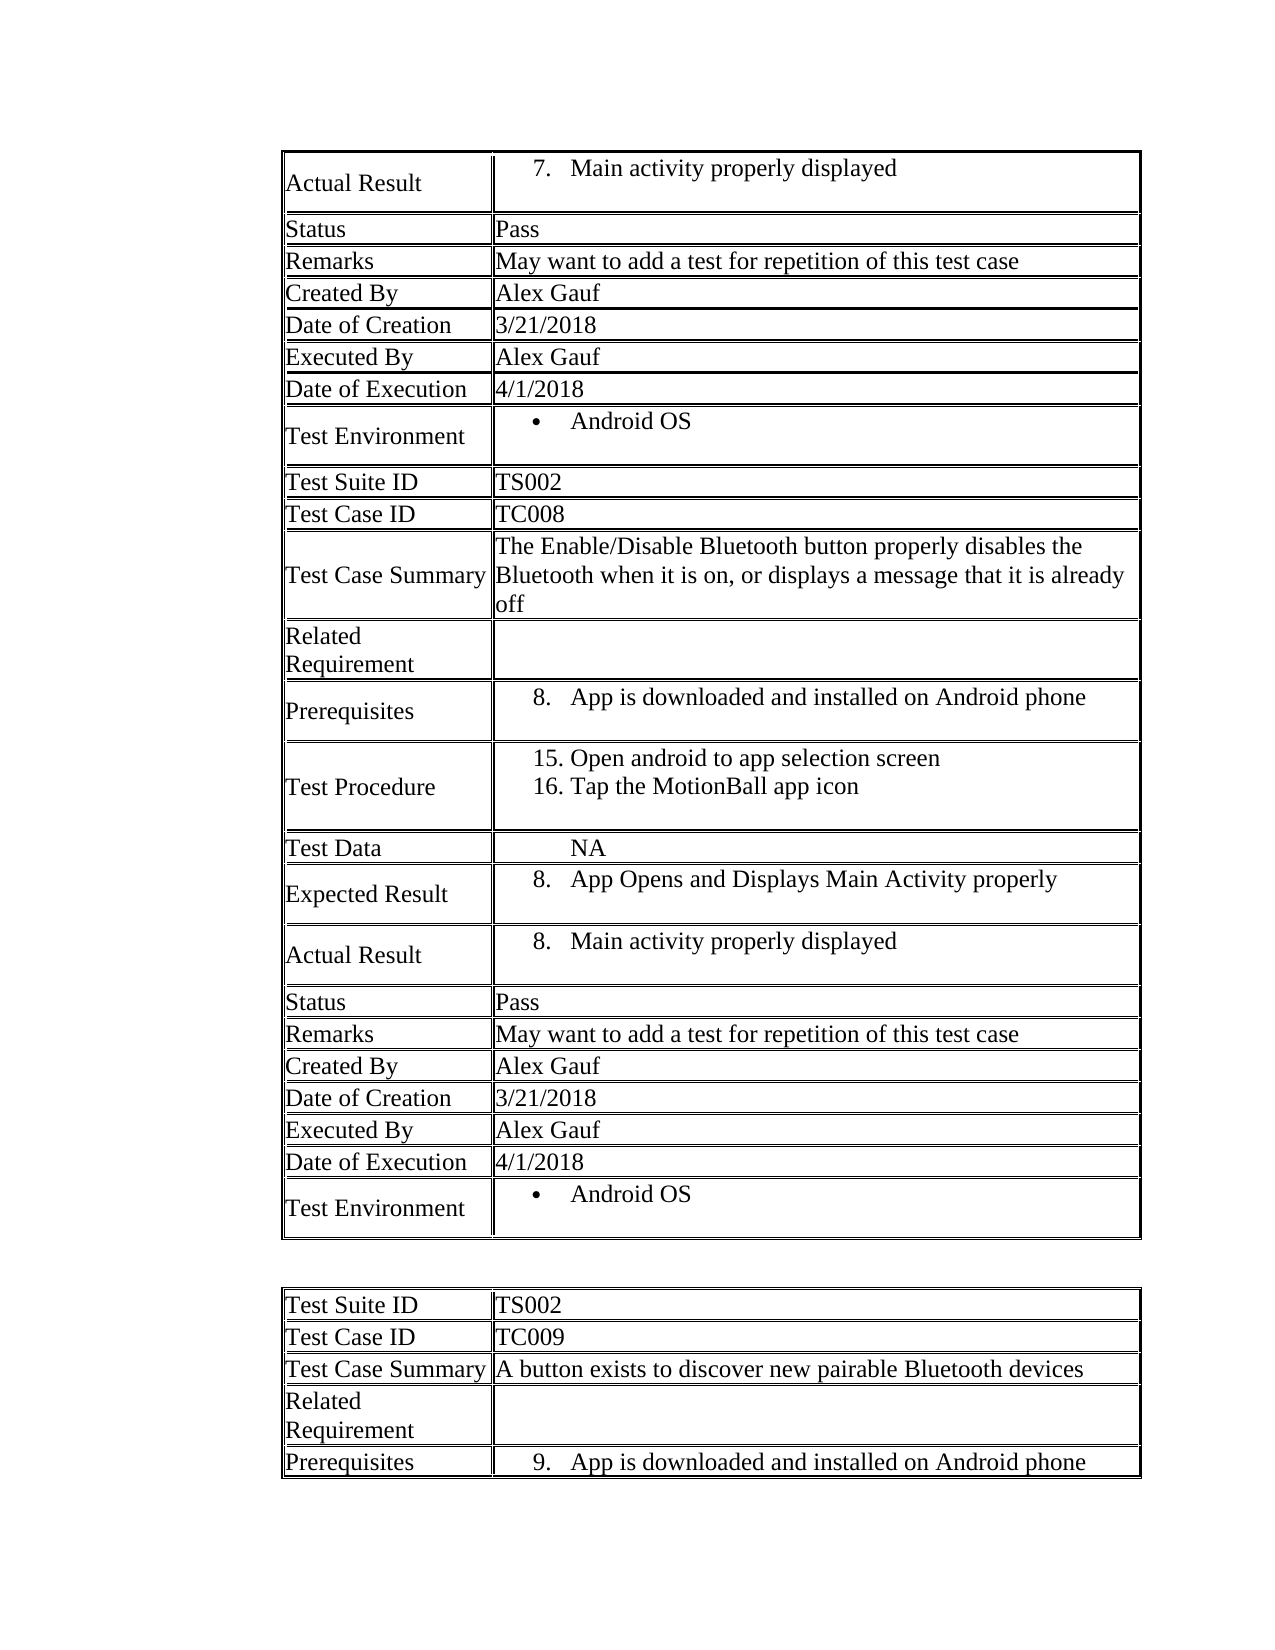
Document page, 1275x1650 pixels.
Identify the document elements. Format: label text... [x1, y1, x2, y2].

table_cell Alex Gauf [495, 339, 1140, 371]
table_cell Test Procedure [285, 740, 491, 829]
table_cell 3/21/2018 [495, 307, 1139, 339]
table_cell Status [285, 211, 491, 243]
table_cell TS002 [495, 464, 1140, 496]
table_header Test Suite ID [283, 1288, 493, 1319]
table_cell Test Case Summary [285, 528, 491, 618]
table_cell App is downloaded and installed on Android phone [495, 678, 1140, 739]
table_cell Alex Gauf [493, 1112, 1141, 1143]
table_cell Related Requirement [283, 618, 493, 678]
table_cell [493, 1383, 1141, 1443]
table_cell 4/1/2018 [495, 371, 1139, 403]
table_cell Executed By [283, 1112, 493, 1143]
table_cell Test Case Summary [283, 1351, 493, 1383]
table_cell App Opens and Displays Main Activity properly [495, 861, 1140, 922]
table_cell Actual Result [285, 923, 491, 984]
table_cell Alex Gauf [495, 275, 1140, 307]
table_cell Created By [283, 1048, 493, 1079]
table_cell [493, 618, 1141, 678]
table_cell TC008 [495, 496, 1140, 528]
table_cell Android OS [493, 1176, 1141, 1237]
table_cell Pass [493, 984, 1141, 1016]
table_cell Test Suite ID [285, 464, 491, 496]
table_cell The Enable/Disable Bluetooth button properly disables the Bluetooth when it is on, or displays a message that it is already off [495, 528, 1140, 618]
table_cell Date of Creation [285, 307, 491, 339]
table_cell Prerequisites [285, 678, 491, 739]
table_header TS002 [493, 1290, 1139, 1319]
table_cell May want to add a test for repetition of this test case [495, 243, 1140, 275]
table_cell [493, 1444, 1140, 1475]
table_cell Main activity properly displayed [495, 923, 1140, 984]
table_cell Remarks [285, 243, 491, 275]
table_cell Alex Gauf [493, 1048, 1141, 1079]
table_cell Date of Creation [285, 1080, 491, 1112]
table_cell 3/21/2018 [495, 1080, 1140, 1112]
table_cell NA [495, 829, 1140, 861]
table_cell Test Environment [283, 1176, 493, 1237]
table_cell May want to add a test for repetition of this test case [493, 1016, 1141, 1048]
table_cell Test Case ID [285, 496, 491, 528]
table_cell Related Requirement [283, 1383, 493, 1443]
table_cell Test Environment [285, 403, 491, 464]
table_cell 4/1/2018 [495, 1144, 1140, 1176]
table_cell Open android to app selection screen Tap the MotionBall app icon [495, 740, 1140, 829]
table_cell Remarks [283, 1016, 493, 1048]
table_cell Test Data [285, 829, 491, 861]
table_cell Android OS [495, 403, 1140, 464]
table_cell Main activity properly displayed [493, 153, 1139, 211]
table_cell Status [283, 984, 493, 1016]
table_cell Prerequisites [285, 1444, 493, 1475]
table_cell Date of Execution [285, 1144, 491, 1176]
table_cell Expected Result [285, 861, 491, 922]
table_cell Test Case ID [283, 1319, 493, 1351]
table_cell A button exists to discover new pairable Bluetooth devices [493, 1351, 1141, 1383]
table_cell TC009 [493, 1319, 1141, 1351]
table_cell Pass [495, 211, 1140, 243]
table_cell Date of Execution [285, 371, 491, 403]
table_cell Executed By [285, 339, 491, 371]
table_cell Actual Result [285, 152, 493, 211]
table_cell Created By [285, 275, 491, 307]
